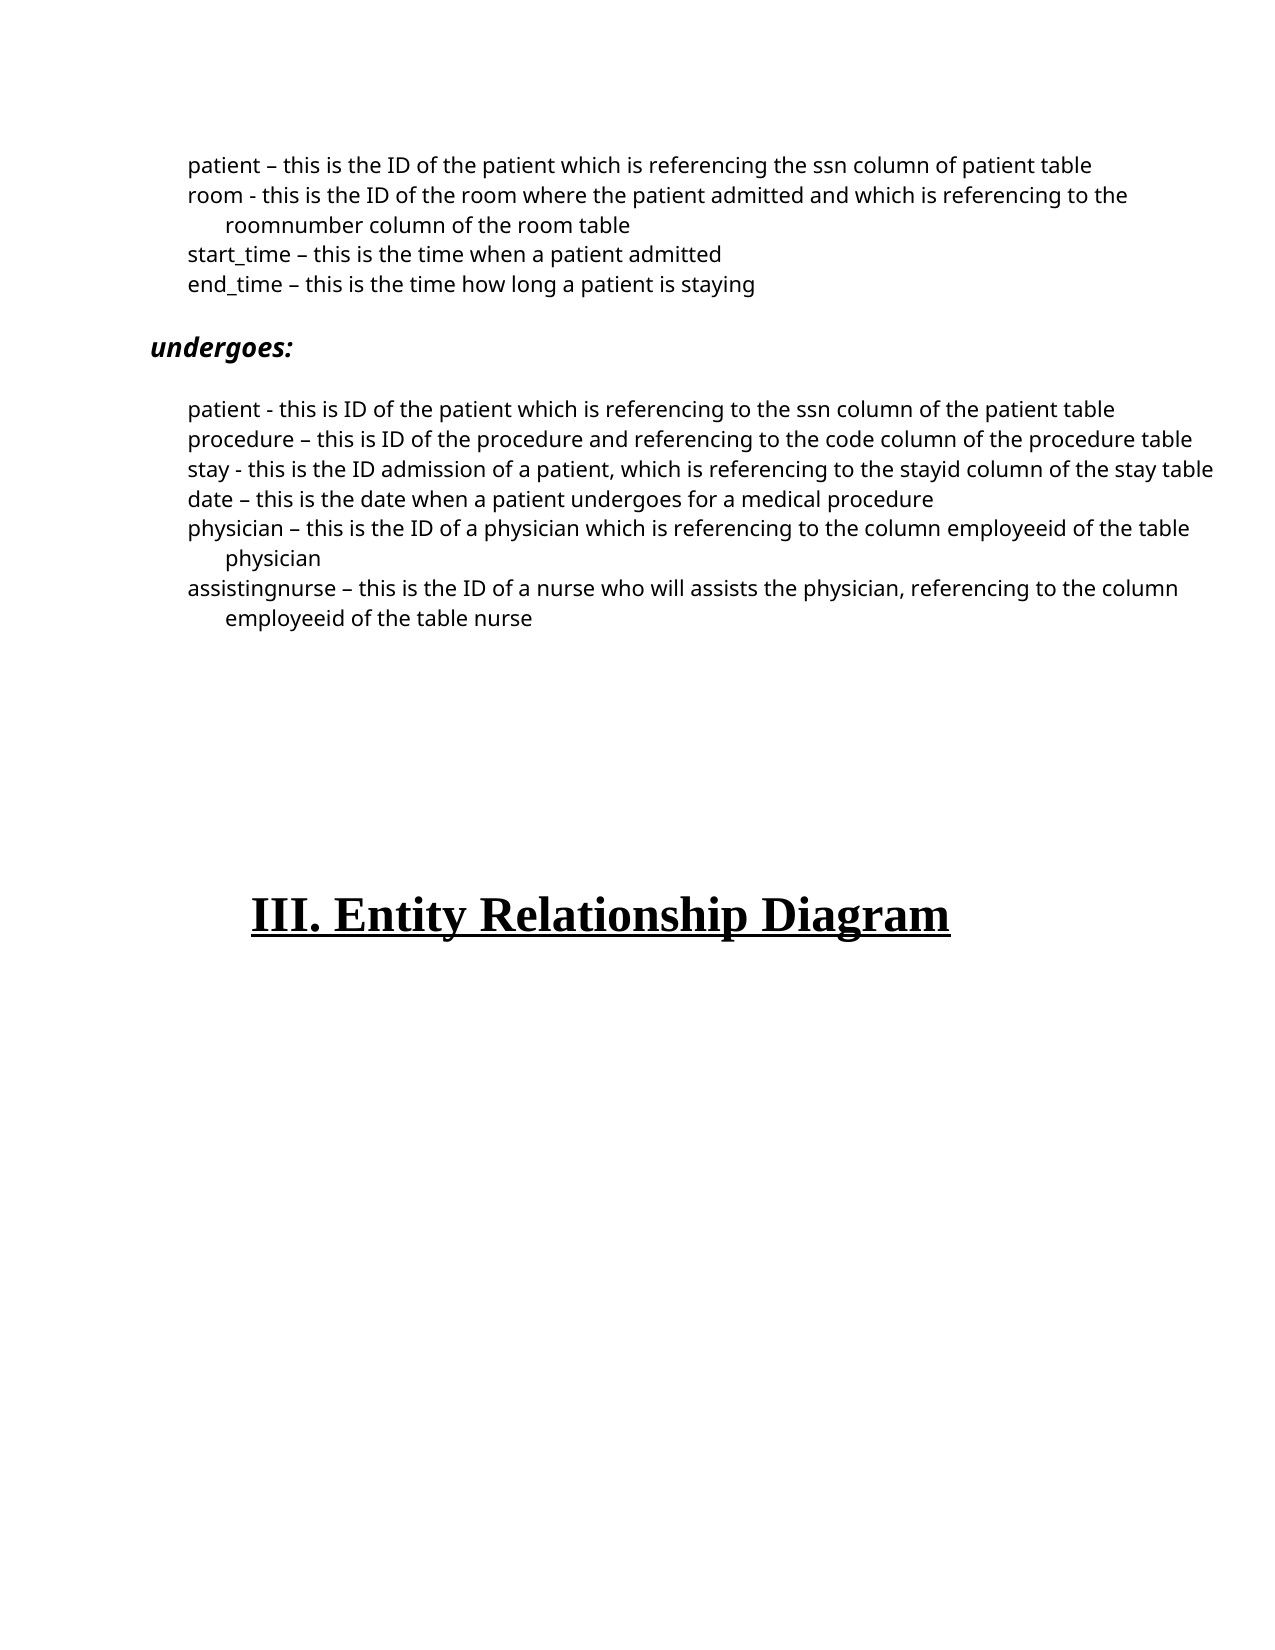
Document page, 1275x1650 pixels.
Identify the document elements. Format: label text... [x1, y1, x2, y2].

text III. Entity Relationship Diagram [150, 885, 1226, 942]
text patient - this is ID of the patient which is referencing to the ssn column of the patient table [187, 394, 1226, 424]
text assistingnurse – this is the ID of a nurse who will assists the physician, referencing to the column employeeid of the table nurse [187, 573, 1226, 632]
text start_time – this is the time when a patient admitted [187, 239, 1226, 269]
text room - this is the ID of the room where the patient admitted and which is referencing to the roomnumber column of the room table [187, 180, 1226, 239]
text undergoes: [150, 328, 1226, 365]
text procedure – this is ID of the procedure and referencing to the code column of the procedure table [187, 424, 1226, 454]
text date – this is the date when a patient undergoes for a medical procedure [187, 483, 1226, 513]
text physician – this is the ID of a physician which is referencing to the column employeeid of the table physician [187, 513, 1226, 573]
text stay - this is the ID admission of a patient, which is referencing to the stayid column of the stay table [187, 454, 1226, 483]
text end_time – this is the time how long a patient is staying [187, 269, 1226, 299]
text patient – this is the ID of the patient which is referencing the ssn column of patient table [187, 150, 1226, 180]
